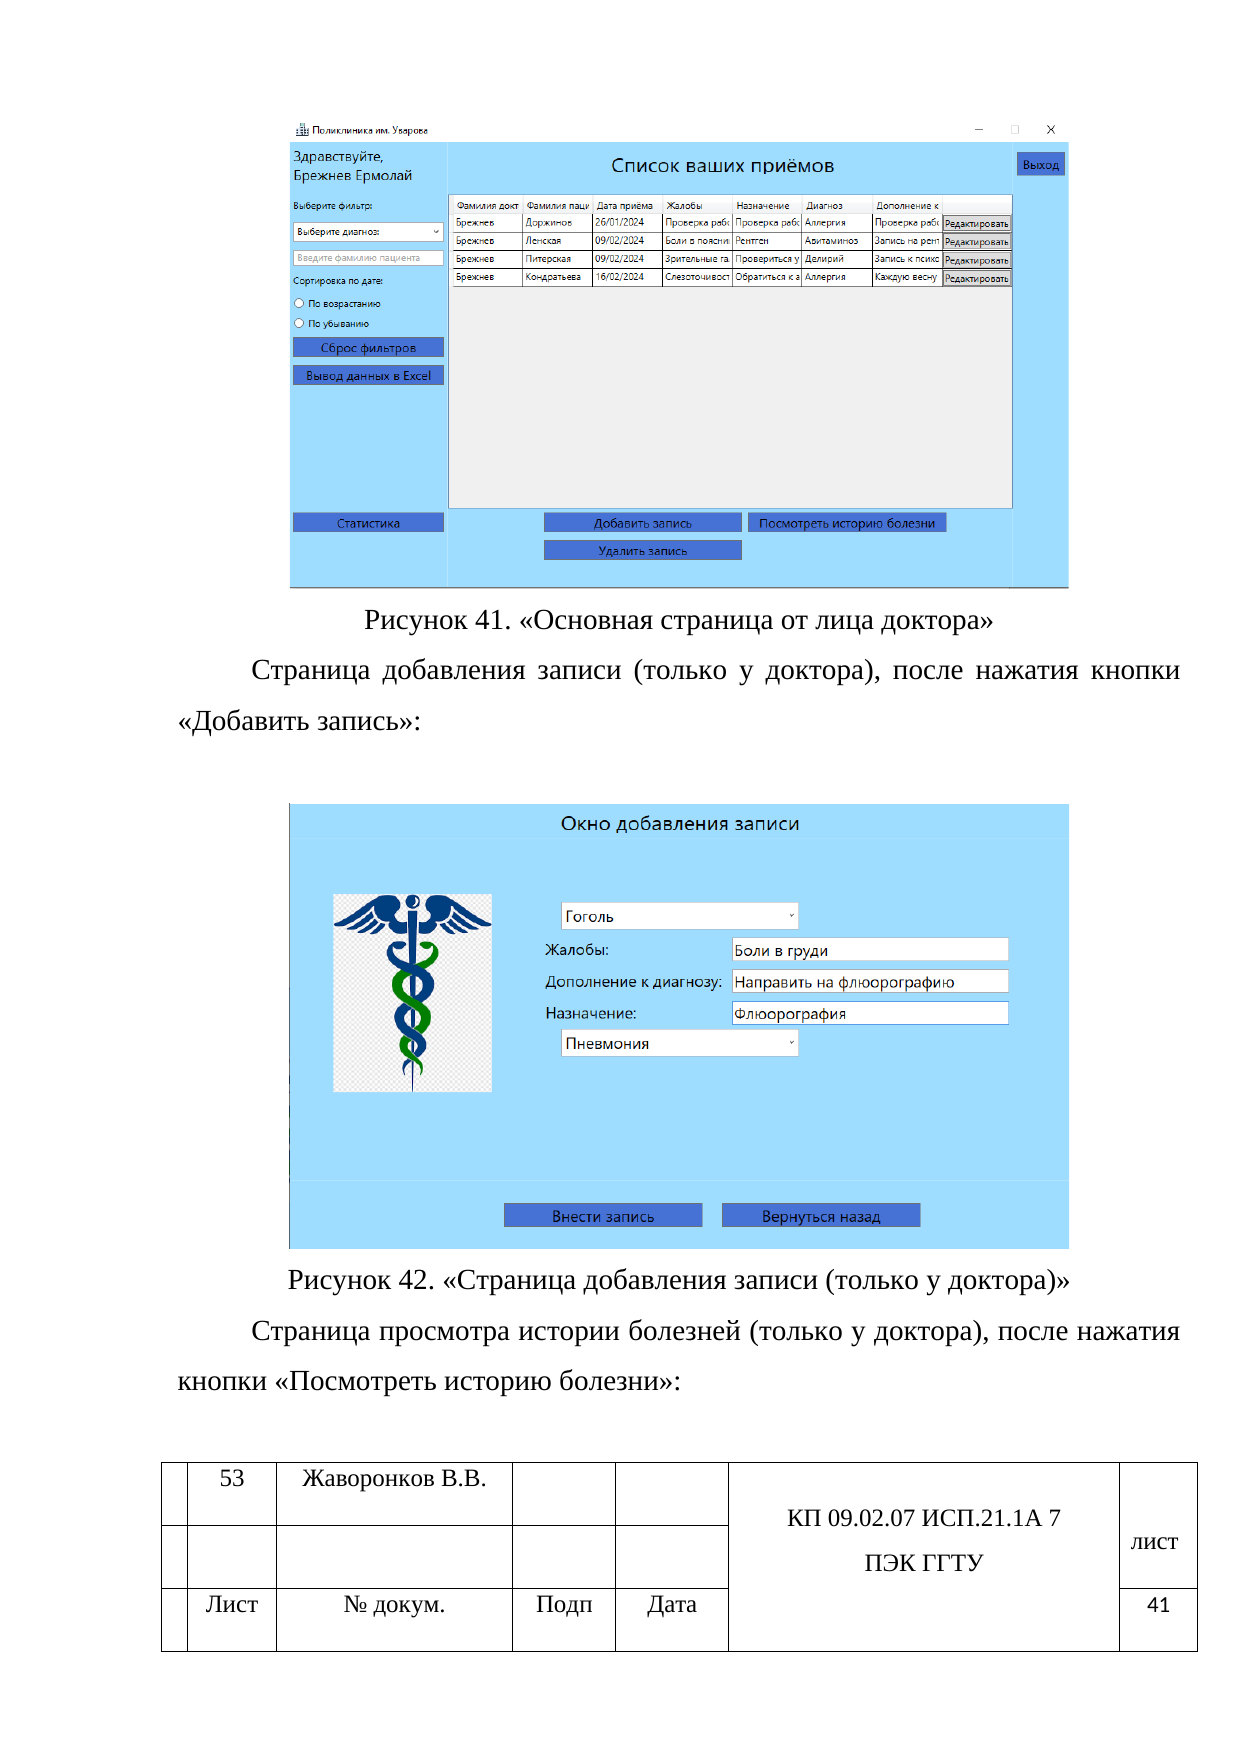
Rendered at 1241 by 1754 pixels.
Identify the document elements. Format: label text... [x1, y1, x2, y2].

list Страница добавления записи (только у доктора), после нажатия кнопки «Добавить запись»: [177, 652, 1181, 736]
picture [289, 803, 1070, 1249]
list Рисунок 42. «Страница добавления записи (только у доктора)» [177, 1262, 1181, 1296]
list Рисунок 41. «Основная страница от лица доктора» [177, 602, 1181, 636]
picture [289, 118, 1069, 589]
list Страница просмотра истории болезней (только у доктора), после нажатия кнопки «Посмотреть историю болезни»: [177, 1313, 1181, 1397]
